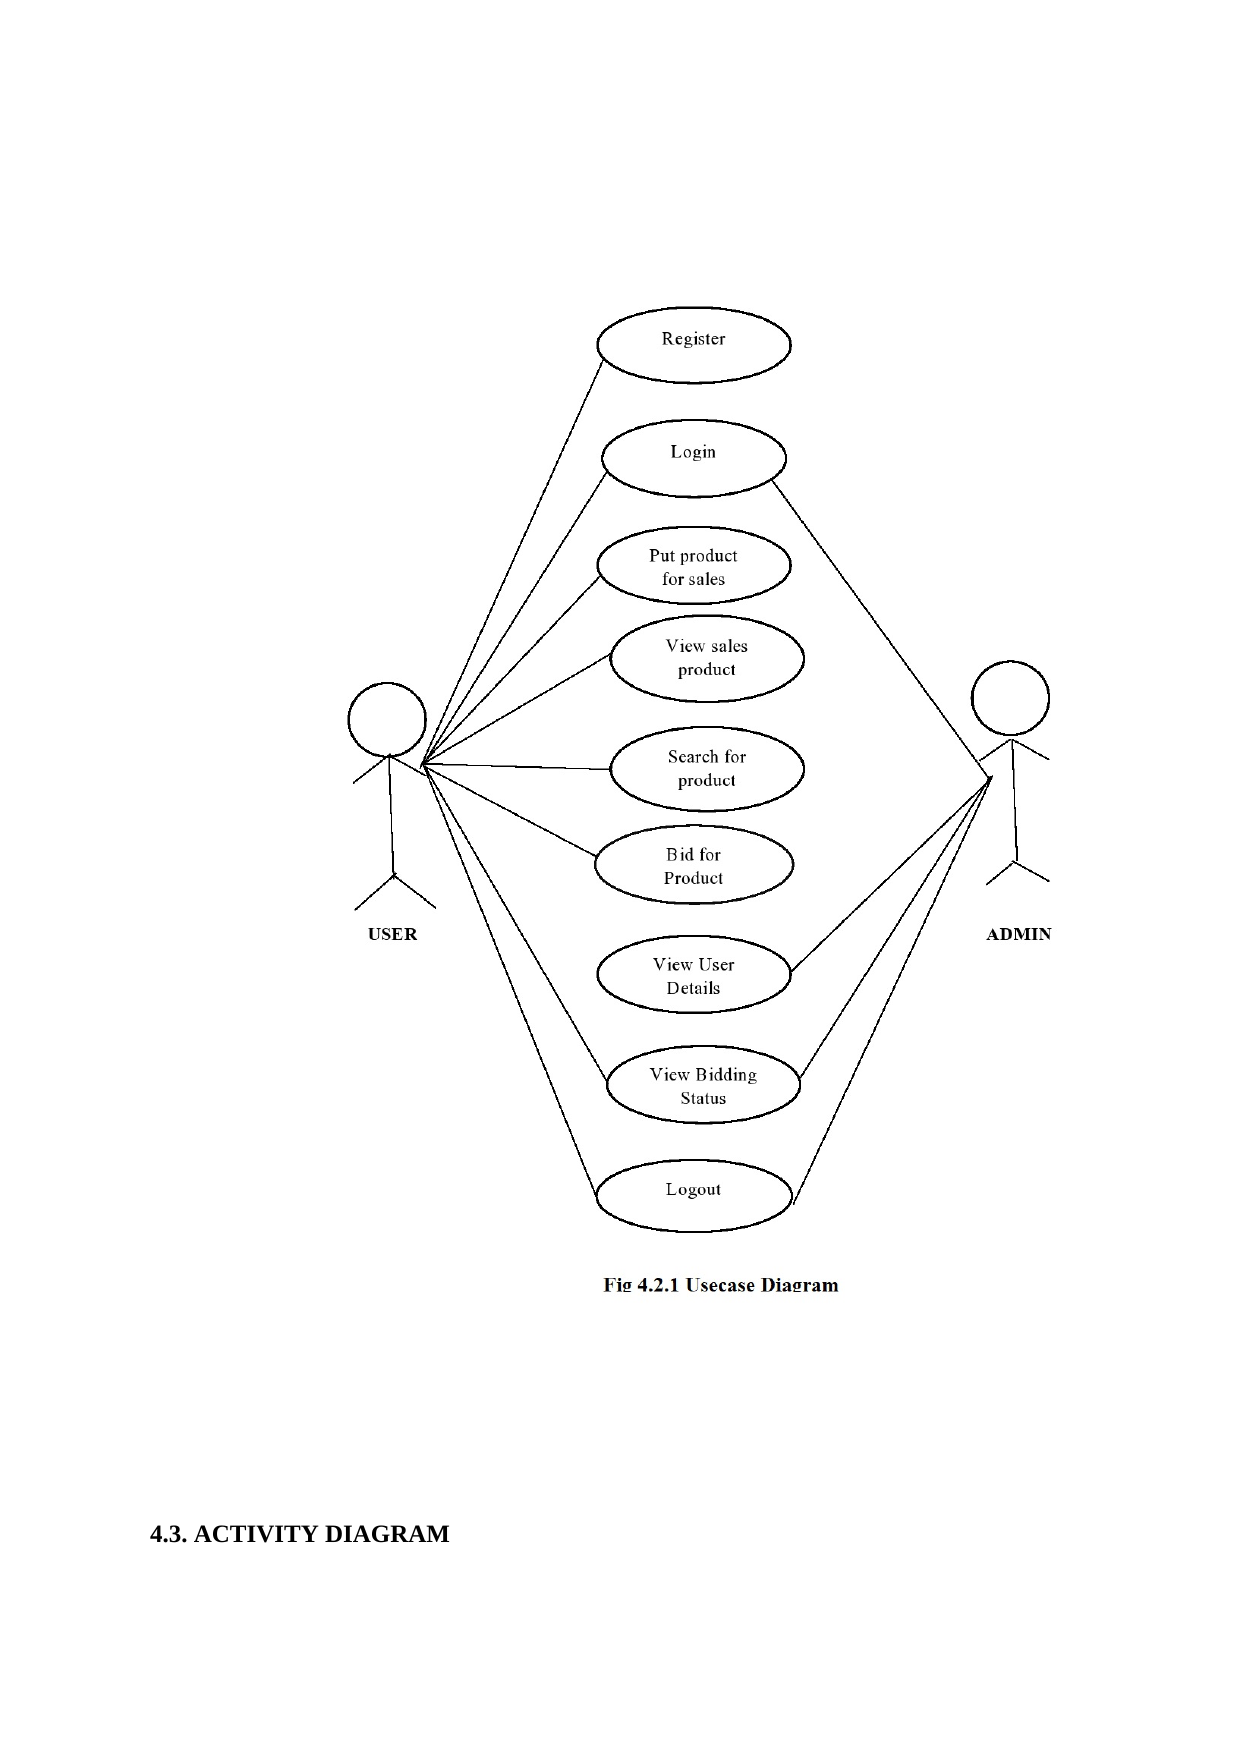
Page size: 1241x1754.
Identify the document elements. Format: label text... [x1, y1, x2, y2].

text 4.3. ACTIVITY DIAGRAM [150, 1519, 1090, 1548]
picture [225, 150, 1166, 1480]
